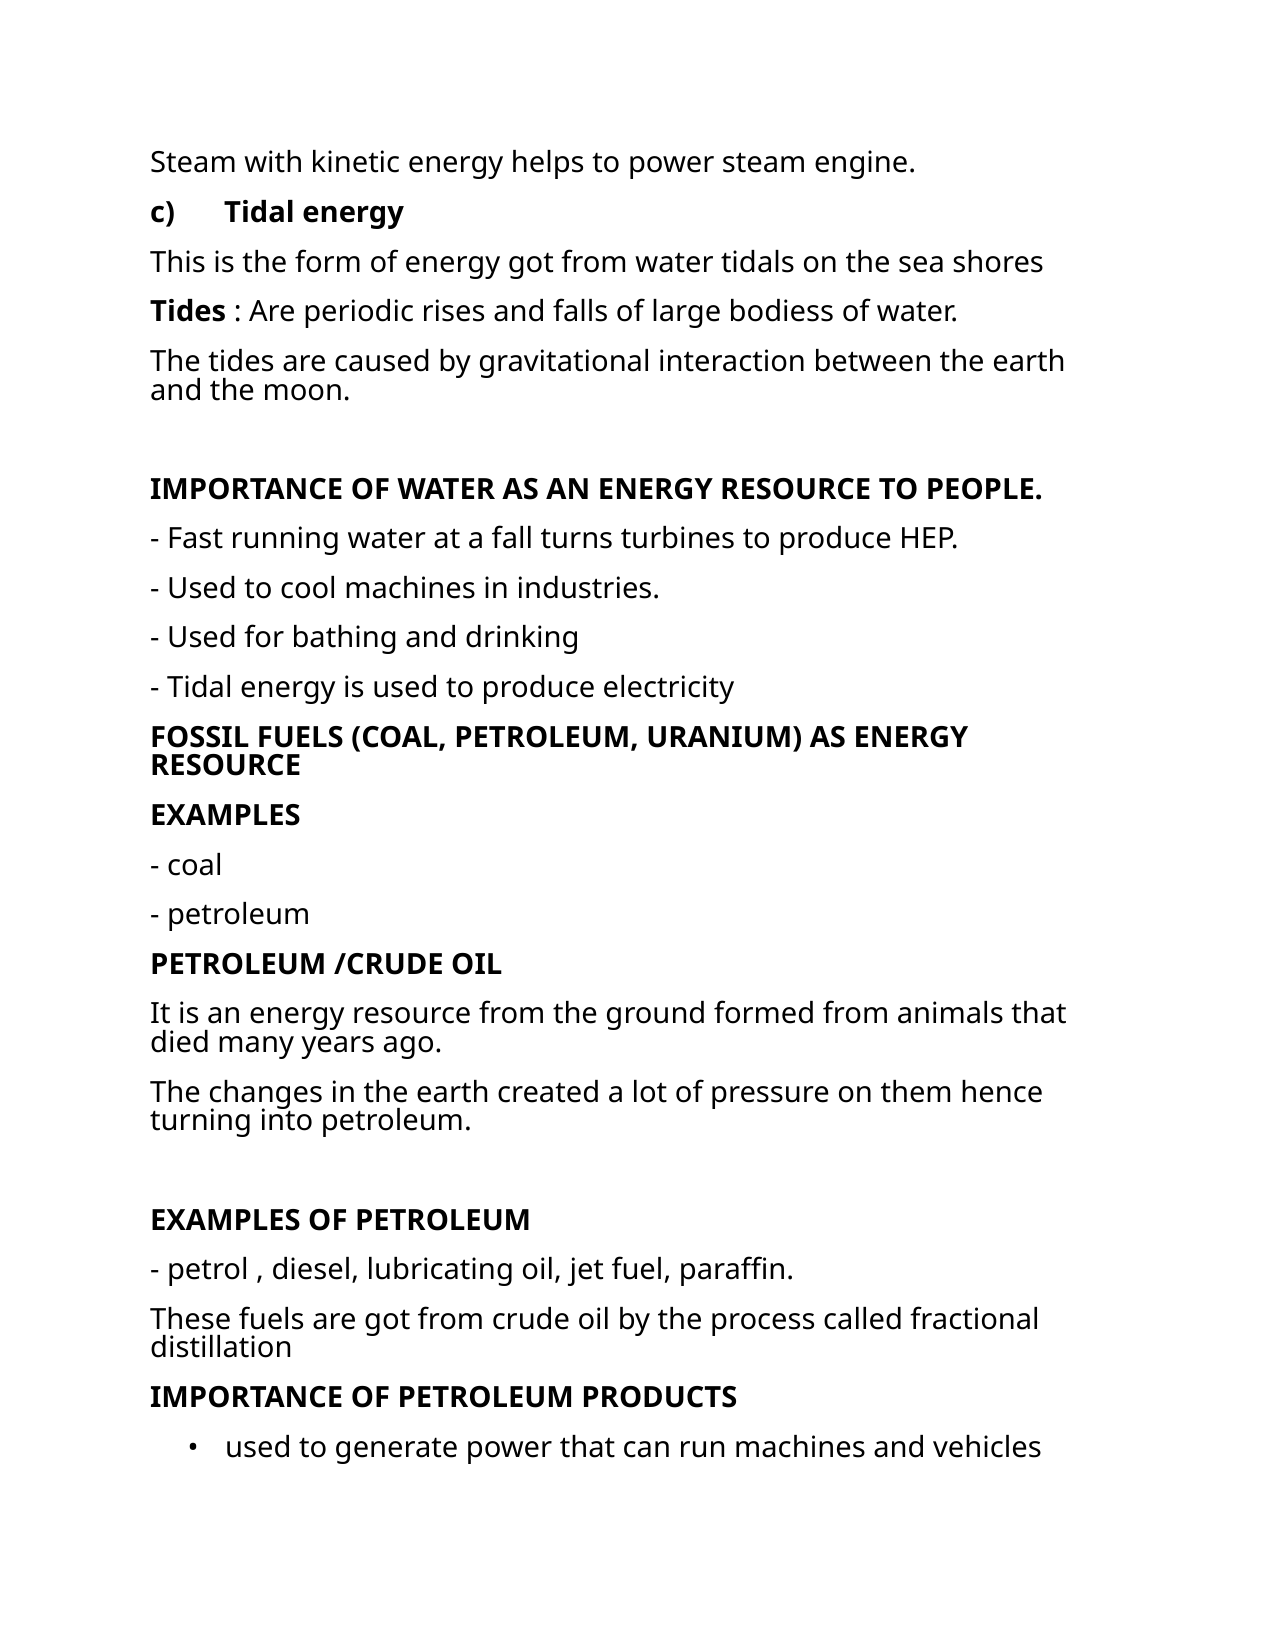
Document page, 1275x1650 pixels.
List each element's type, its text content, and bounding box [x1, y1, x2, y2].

text Steam with kinetic energy helps to power steam engine. [150, 150, 1125, 179]
text - petrol , diesel, lubricating oil, jet fuel, paraffin. [150, 1257, 1125, 1285]
text EXAMPLES [150, 802, 1125, 831]
text The changes in the earth created a lot of pressure on them hence turning into petroleum. [150, 1079, 1125, 1137]
text The tides are caused by gravitational interaction between the earth and the moon. [150, 348, 1125, 406]
list used to generate power that can run machines and vehicles [187, 1434, 1125, 1463]
text These fuels are got from crude oil by the process called fractional distillation [150, 1306, 1125, 1364]
text - Used for bathing and drinking [150, 625, 1125, 654]
text - Used to cool machines in industries. [150, 575, 1125, 604]
text - coal [150, 852, 1125, 881]
text IMPORTANCE OF WATER AS AN ENERGY RESOURCE TO PEOPLE. [150, 476, 1125, 505]
text FOSSIL FUELS (COAL, PETROLEUM, URANIUM) AS ENERGY RESOURCE [150, 724, 1125, 782]
text - petroleum [150, 902, 1125, 930]
text Tides : Are periodic rises and falls of large bodiess of water. [150, 299, 1125, 327]
text - Fast running water at a fall turns turbines to produce HEP. [150, 526, 1125, 554]
text It is an energy resource from the ground formed from animals that died many years ago. [150, 1001, 1125, 1058]
text c) Tidal energy [150, 199, 1125, 228]
text This is the form of energy got from water tidals on the sea shores [150, 249, 1125, 278]
text EXAMPLES OF PETROLEUM [150, 1207, 1125, 1236]
text IMPORTANCE OF PETROLEUM PRODUCTS [150, 1384, 1125, 1413]
text - Tidal energy is used to produce electricity [150, 674, 1125, 703]
text PETROLEUM /CRUDE OIL [150, 951, 1125, 980]
